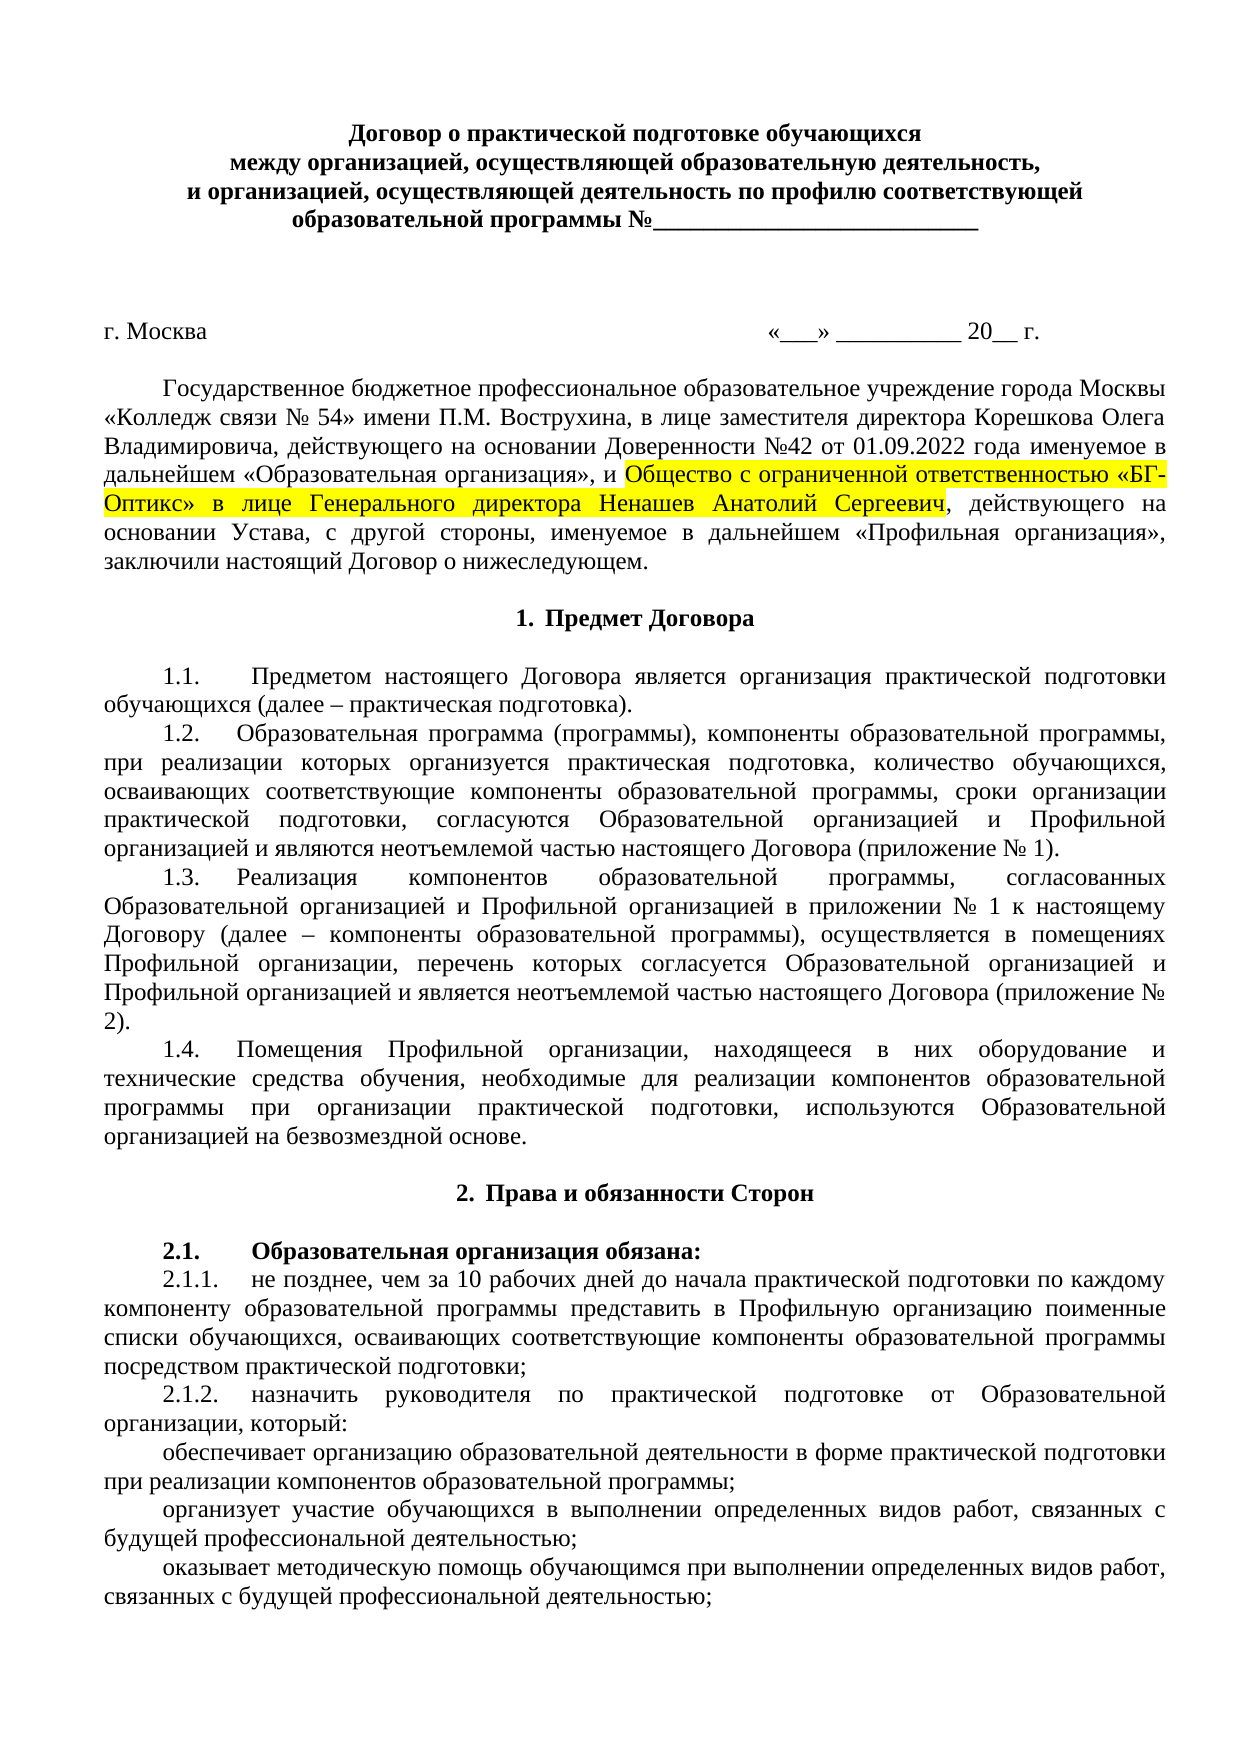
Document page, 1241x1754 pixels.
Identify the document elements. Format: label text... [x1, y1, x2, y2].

title и организацией, осуществляющей деятельность по профилю соответствующей образовательной программы №__________________________ [103, 176, 1167, 233]
list оказывает методическую помощь обучающимся при выполнении определенных видов работ, связанных с будущей профессиональной деятельностью; [103, 1552, 1167, 1609]
list обеспечивает организацию образовательной деятельности в форме практической подготовки при реализации компонентов образовательной программы; [103, 1437, 1167, 1494]
list Права и обязанности Сторон [103, 1178, 1167, 1207]
list Предмет Договора [103, 603, 1167, 632]
list не позднее, чем за 10 рабочих дней до начала практической подготовки по каждому компоненту образовательной программы представить в Профильную организацию поименные списки обучающихся, осваивающих соответствующие компоненты образовательной программы посредством практической подготовки; [103, 1264, 1167, 1379]
text г. Москва «___» __________ 20__ г. [103, 316, 1167, 344]
list Реализация компонентов образовательной программы, согласованных Образовательной организацией и Профильной организацией в приложении № 1 к настоящему Договору (далее – компоненты образовательной программы), осуществляется в помещениях Профильной организации, перечень которых согласуется Образовательной организацией и Профильной организацией и является неотъемлемой частью настоящего Договора (приложение № 2). [103, 862, 1167, 1034]
list Образовательная программа (программы), компоненты образовательной программы, при реализации которых организуется практическая подготовка, количество обучающихся, осваивающих соответствующие компоненты образовательной программы, сроки организации практической подготовки, согласуются Образовательной организацией и Профильной организацией и являются неотъемлемой частью настоящего Договора (приложение № 1). [103, 718, 1167, 862]
title между организацией, осуществляющей образовательную деятельность, [103, 147, 1167, 176]
text Государственное бюджетное профессиональное образовательное учреждение города Москвы «Колледж связи № 54» имени П.М. Вострухина, в лице заместителя директора Корешкова Олега Владимировича, действующего на основании Доверенности №42 от 01.09.2022 года именуемое в дальнейшем «Образовательная организация», и Общество с ограниченной ответственностью «БГ-Оптикс» в лице Генерального директора Ненашев Анатолий Сергеевич, действующего на основании Устава, с другой стороны, именуемое в дальнейшем «Профильная организация», заключили настоящий Договор о нижеследующем. [103, 373, 1167, 574]
list Образовательная организация обязана: [103, 1236, 1167, 1264]
list Помещения Профильной организации, находящееся в них оборудование и технические средства обучения, необходимые для реализации компонентов образовательной программы при организации практической подготовки, используются Образовательной организацией на безвозмездной основе. [103, 1034, 1167, 1149]
title Договор о практической подготовке обучающихся [103, 118, 1167, 147]
list организует участие обучающихся в выполнении определенных видов работ, связанных с будущей профессиональной деятельностью; [103, 1494, 1167, 1552]
list Предметом настоящего Договора является организация практической подготовки обучающихся (далее – практическая подготовка). [103, 661, 1167, 718]
list назначить руководителя по практической подготовке от Образовательной организации, который: [103, 1379, 1167, 1437]
